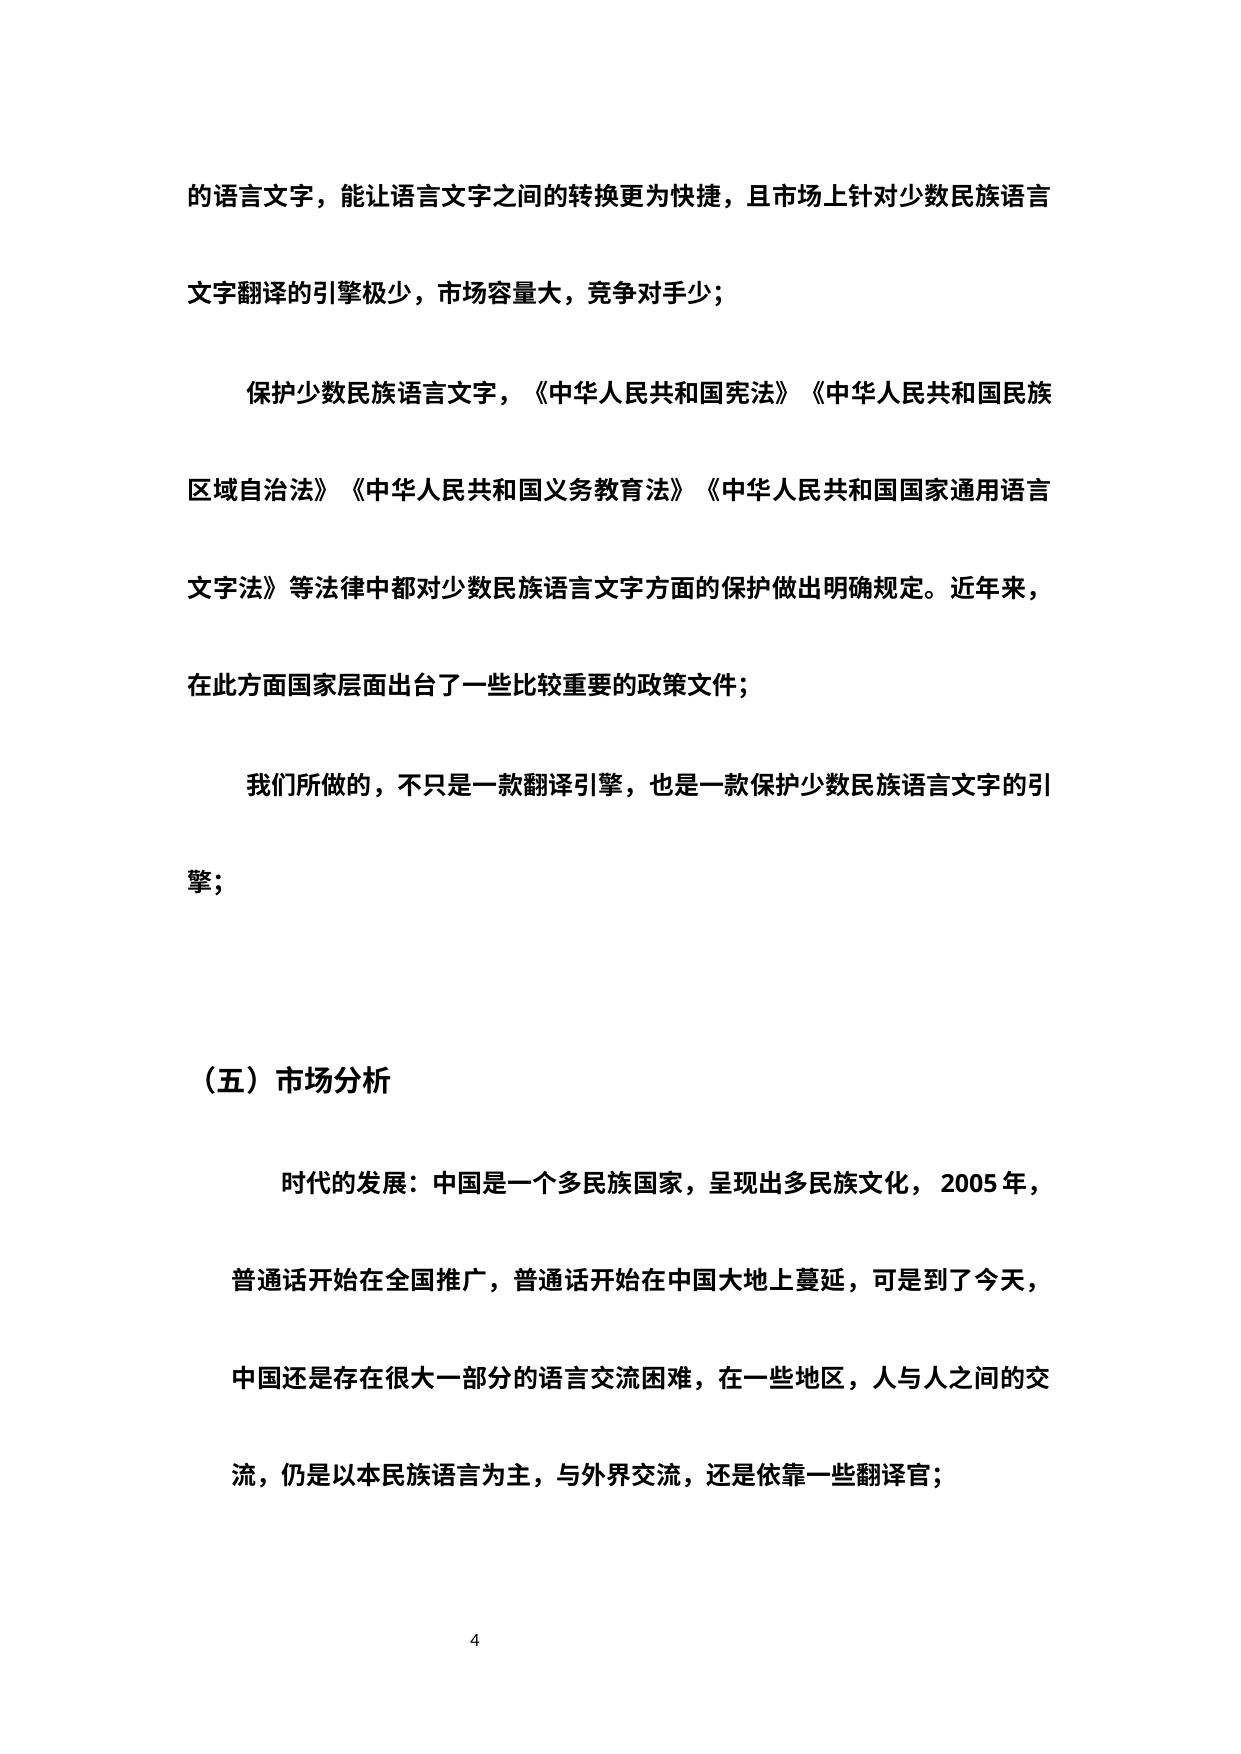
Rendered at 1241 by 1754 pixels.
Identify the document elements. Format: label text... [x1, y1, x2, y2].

text 保护少数民族语言文字，《中华人民共和国宪法》《中华人民共和国民族区域自治法》《中华人民共和国义务教育法》《中华人民共和国国家通用语言文字法》等法律中都对少数民族语言文字方面的保护做出明确规定。近年来，在此方面国家层面出台了一些比较重要的政策文件； [187, 359, 1053, 716]
text 利用高速发展的科技力量，通过计算机高速计算，以极快的速度匹配相应的语言文字，能让语言文字之间的转换更为快捷，且市场上针对少数民族语言文字翻译的引擎极少，市场容量大，竞争对手少； [187, 162, 1053, 324]
list 时代的发展：中国是一个多民族国家，呈现出多民族文化， 2005年，普通话开始在全国推广，普通话开始在中国大地上蔓延，可是到了今天，中国还是存在很大一部分的语言交流困难，在一些地区，人与人之间的交流，仍是以本民族语言为主，与外界交流，还是依靠一些翻译官； [231, 1149, 1053, 1506]
text 我们所做的，不只是一款翻译引擎，也是一款保护少数民族语言文字的引擎； [187, 751, 1053, 913]
subtitle 市场分析 [187, 1046, 1053, 1111]
